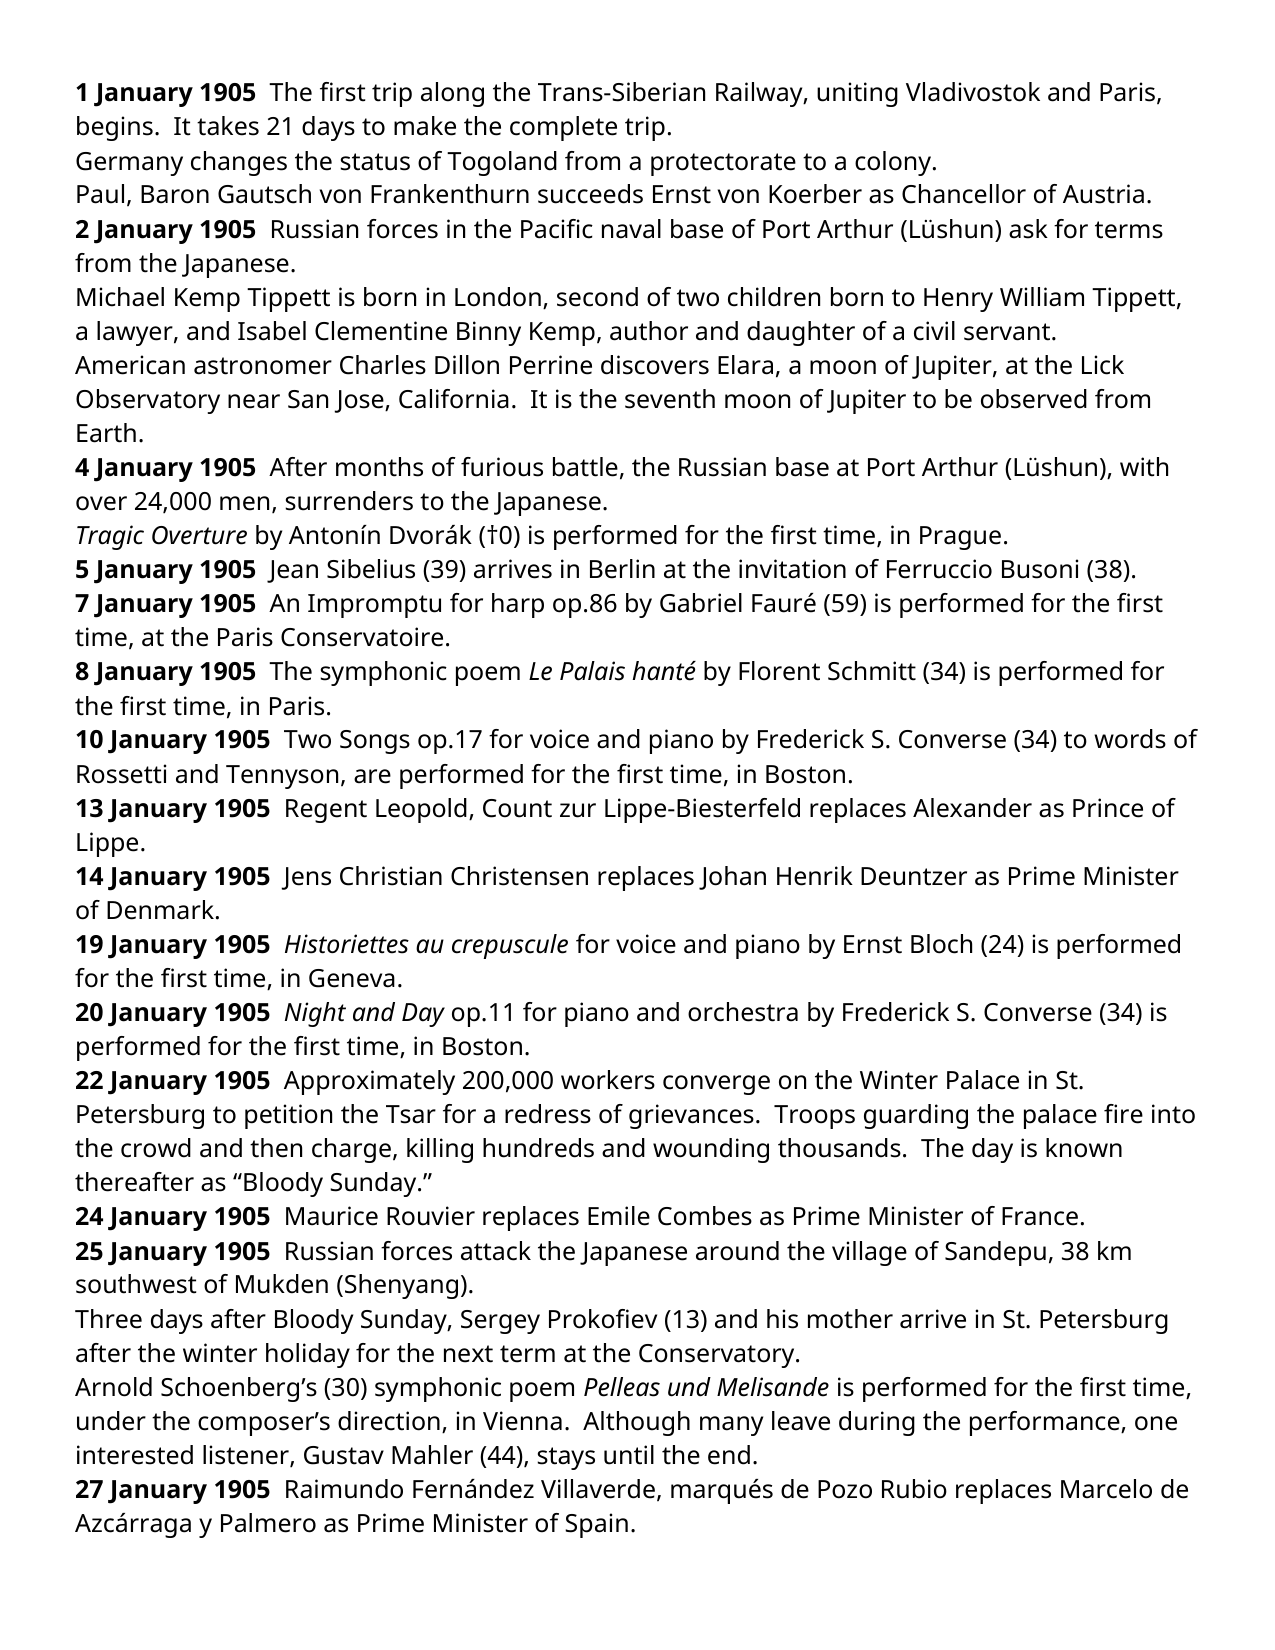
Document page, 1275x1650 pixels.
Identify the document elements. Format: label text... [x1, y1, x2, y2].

text 27 January 1905 Raimundo Fernández Villaverde, marqués de Pozo Rubio replaces Marcelo de Azcárraga y Palmero as Prime Minister of Spain. [75, 1472, 1200, 1540]
text 7 January 1905 An Impromptu for harp op.86 by Gabriel Fauré (59) is performed for the first time, at the Paris Conservatoire. [75, 586, 1200, 654]
text 8 January 1905 The symphonic poem Le Palais hanté by Florent Schmitt (34) is performed for the first time, in Paris. [75, 654, 1200, 722]
text Germany changes the status of Togoland from a protectorate to a colony. [75, 143, 1200, 177]
text 1 January 1905 The first trip along the Trans-Siberian Railway, uniting Vladivostok and Paris, begins. It takes 21 days to make the complete trip. [75, 75, 1200, 143]
text American astronomer Charles Dillon Perrine discovers Elara, a moon of Jupiter, at the Lick Observatory near San Jose, California. It is the seventh moon of Jupiter to be observed from Earth. [75, 347, 1200, 450]
text 10 January 1905 Two Songs op.17 for voice and piano by Frederick S. Converse (34) to words of Rossetti and Tennyson, are performed for the first time, in Boston. [75, 722, 1200, 790]
text 14 January 1905 Jens Christian Christensen replaces Johan Henrik Deuntzer as Prime Minister of Denmark. [75, 858, 1200, 927]
text Tragic Overture by Antonín Dvorák (†0) is performed for the first time, in Prague. [75, 518, 1200, 552]
text 2 January 1905 Russian forces in the Pacific naval base of Port Arthur (Lüshun) ask for terms from the Japanese. [75, 211, 1200, 279]
text 4 January 1905 After months of furious battle, the Russian base at Port Arthur (Lüshun), with over 24,000 men, surrenders to the Japanese. [75, 450, 1200, 518]
text Michael Kemp Tippett is born in London, second of two children born to Henry William Tippett, a lawyer, and Isabel Clementine Binny Kemp, author and daughter of a civil servant. [75, 279, 1200, 347]
text 22 January 1905 Approximately 200,000 workers converge on the Winter Palace in St. Petersburg to petition the Tsar for a redress of grievances. Troops guarding the palace fire into the crowd and then charge, killing hundreds and wounding thousands. The day is known thereafter as “Bloody Sunday.” [75, 1063, 1200, 1199]
text 24 January 1905 Maurice Rouvier replaces Emile Combes as Prime Minister of France. [75, 1199, 1200, 1233]
text Paul, Baron Gautsch von Frankenthurn succeeds Ernst von Koerber as Chancellor of Austria. [75, 177, 1200, 211]
text Arnold Schoenberg’s (30) symphonic poem Pelleas und Melisande is performed for the first time, under the composer’s direction, in Vienna. Although many leave during the performance, one interested listener, Gustav Mahler (44), stays until the end. [75, 1369, 1200, 1472]
text 25 January 1905 Russian forces attack the Japanese around the village of Sandepu, 38 km southwest of Mukden (Shenyang). [75, 1233, 1200, 1301]
text Three days after Bloody Sunday, Sergey Prokofiev (13) and his mother arrive in St. Petersburg after the winter holiday for the next term at the Conservatory. [75, 1301, 1200, 1369]
text 20 January 1905 Night and Day op.11 for piano and orchestra by Frederick S. Converse (34) is performed for the first time, in Boston. [75, 995, 1200, 1063]
text 19 January 1905 Historiettes au crepuscule for voice and piano by Ernst Bloch (24) is performed for the first time, in Geneva. [75, 927, 1200, 995]
text 5 January 1905 Jean Sibelius (39) arrives in Berlin at the invitation of Ferruccio Busoni (38). [75, 552, 1200, 586]
text 13 January 1905 Regent Leopold, Count zur Lippe-Biesterfeld replaces Alexander as Prince of Lippe. [75, 790, 1200, 858]
